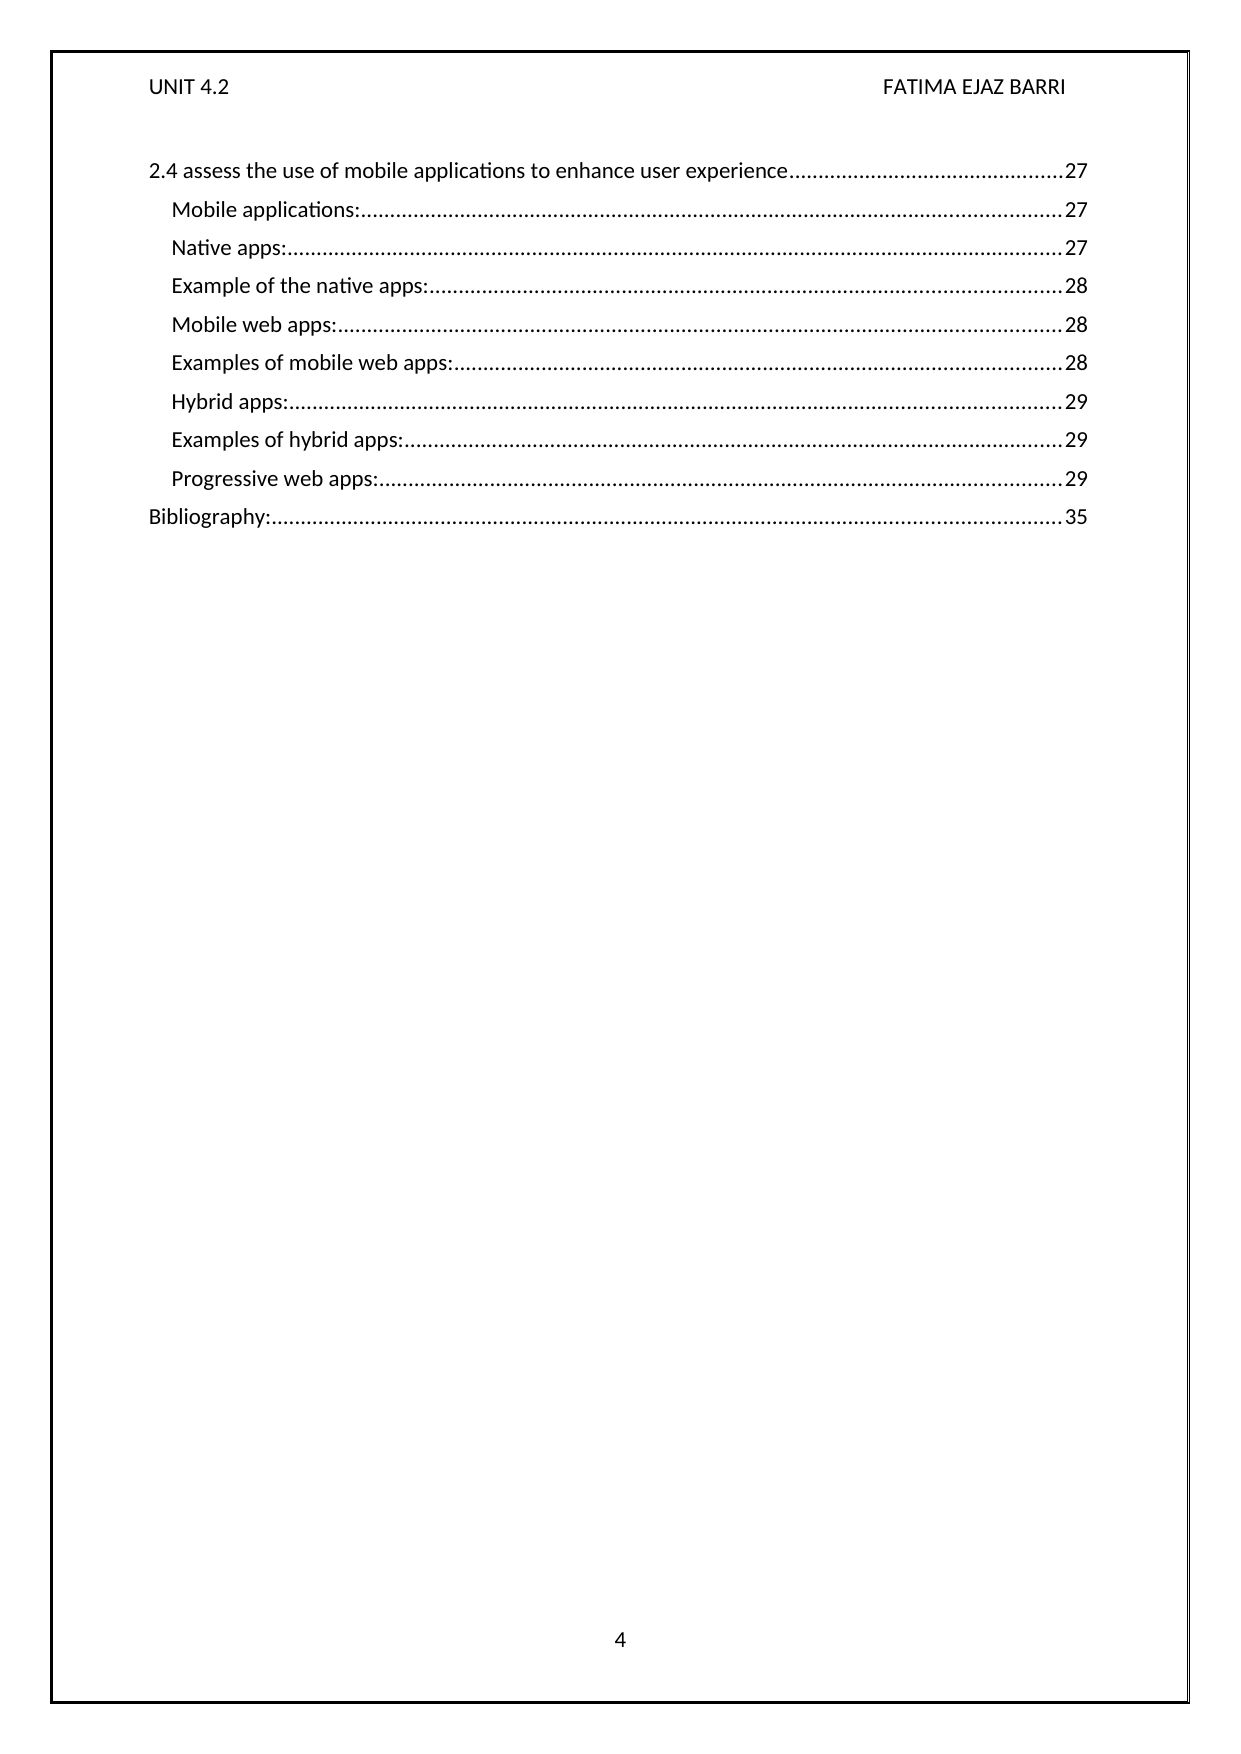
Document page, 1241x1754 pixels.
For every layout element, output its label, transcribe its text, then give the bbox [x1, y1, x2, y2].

text Examples of mobile web apps: 28 [171, 348, 1092, 377]
text Bibliography: 35 [148, 502, 1092, 530]
text 2.4 assess the use of mobile applications to enhance user experience 27 [148, 156, 1092, 184]
text Hybrid apps: 29 [171, 387, 1092, 415]
text Progressive web apps: 29 [171, 464, 1092, 492]
text Example of the native apps: 28 [171, 272, 1092, 300]
text Mobile applications: 27 [171, 195, 1092, 223]
text Mobile web apps: 28 [171, 310, 1092, 338]
text Examples of hybrid apps: 29 [171, 425, 1092, 453]
text Native apps: 27 [171, 233, 1092, 261]
